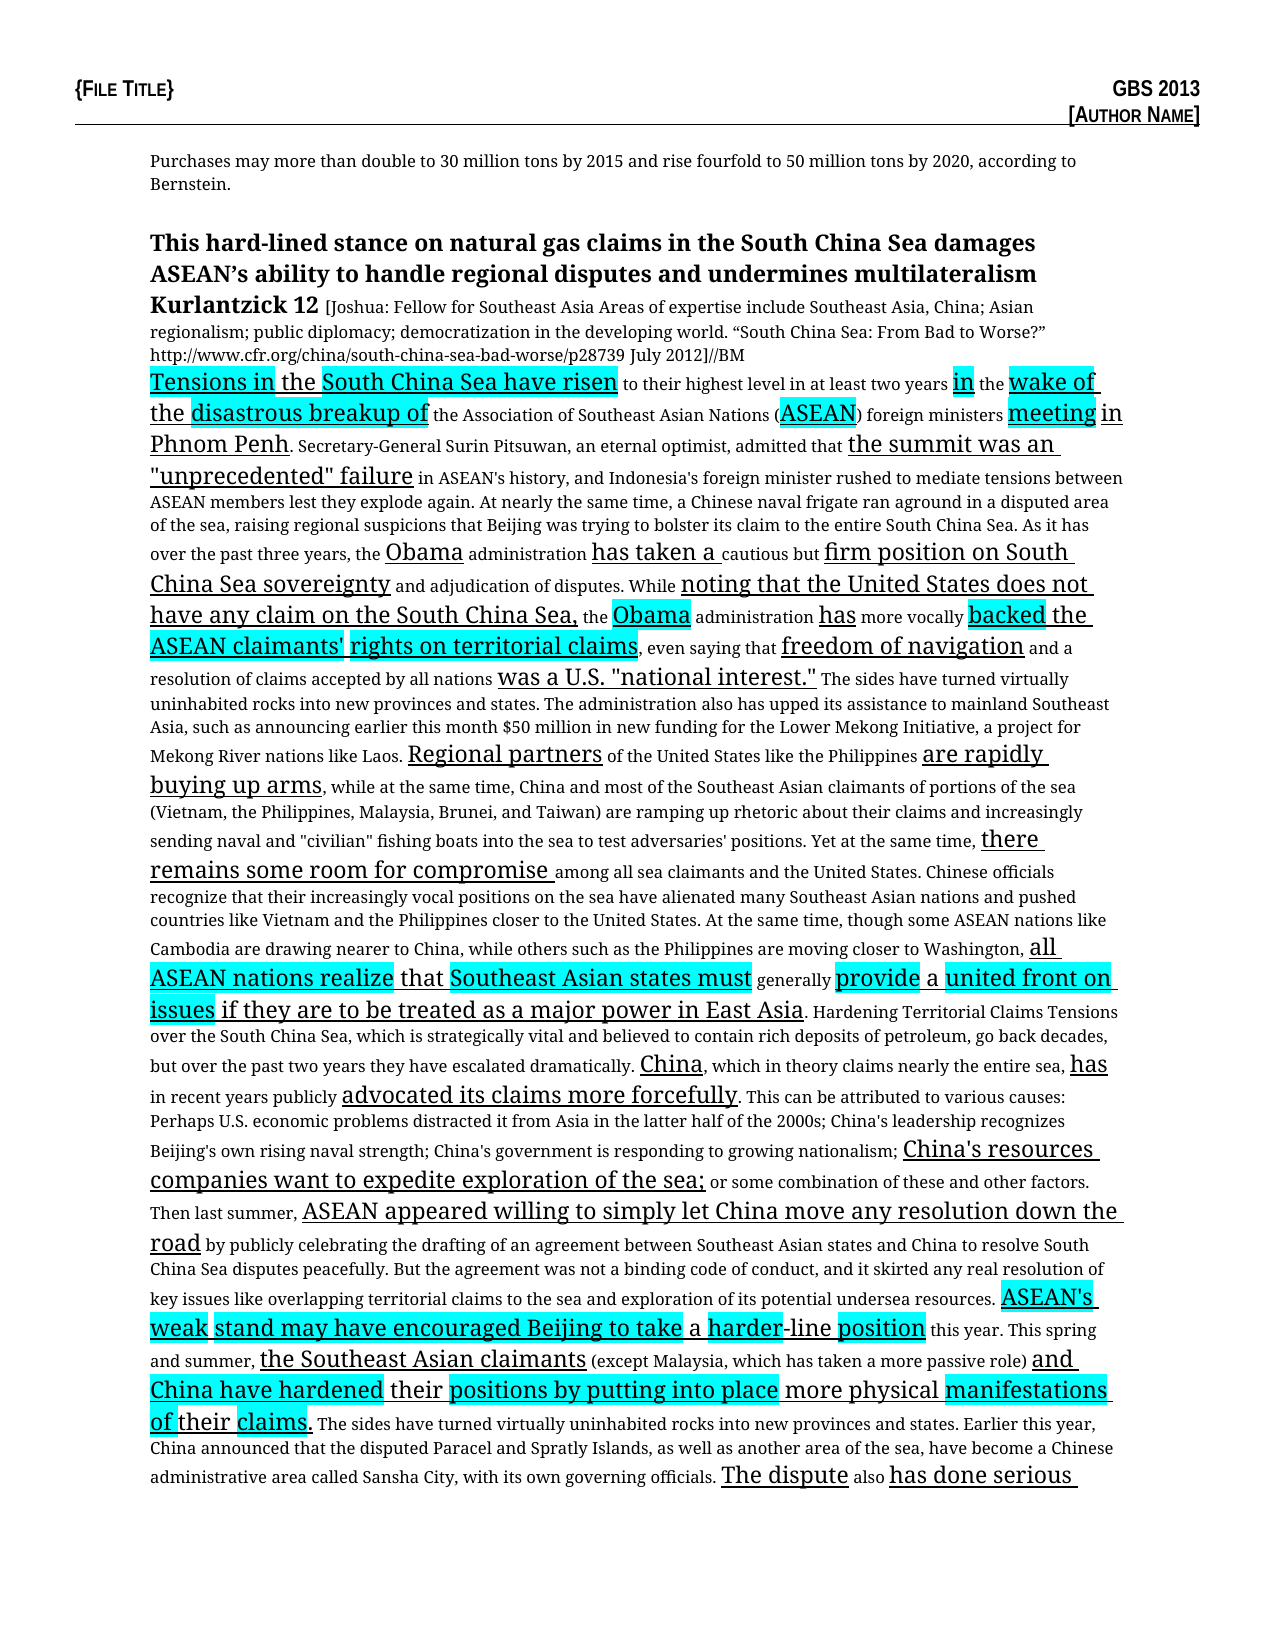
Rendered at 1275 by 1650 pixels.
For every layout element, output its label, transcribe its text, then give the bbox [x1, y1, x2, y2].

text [150, 366, 1125, 1491]
text This hard-lined stance on natural gas claims in the South China Sea damages ASEAN’s ability to handle regional disputes and undermines multilateralism [150, 227, 1125, 289]
text Kurlantzick 12 [Joshua: Fellow for Southeast Asia Areas of expertise include Southeast Asia, China; Asian regionalism; public diplomacy; democratization in the developing world. “South China Sea: From Bad to Worse?” http://www.cfr.org/china/south-china-sea-bad-worse/p28739 July 2012]//BM [150, 289, 1125, 366]
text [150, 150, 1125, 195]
